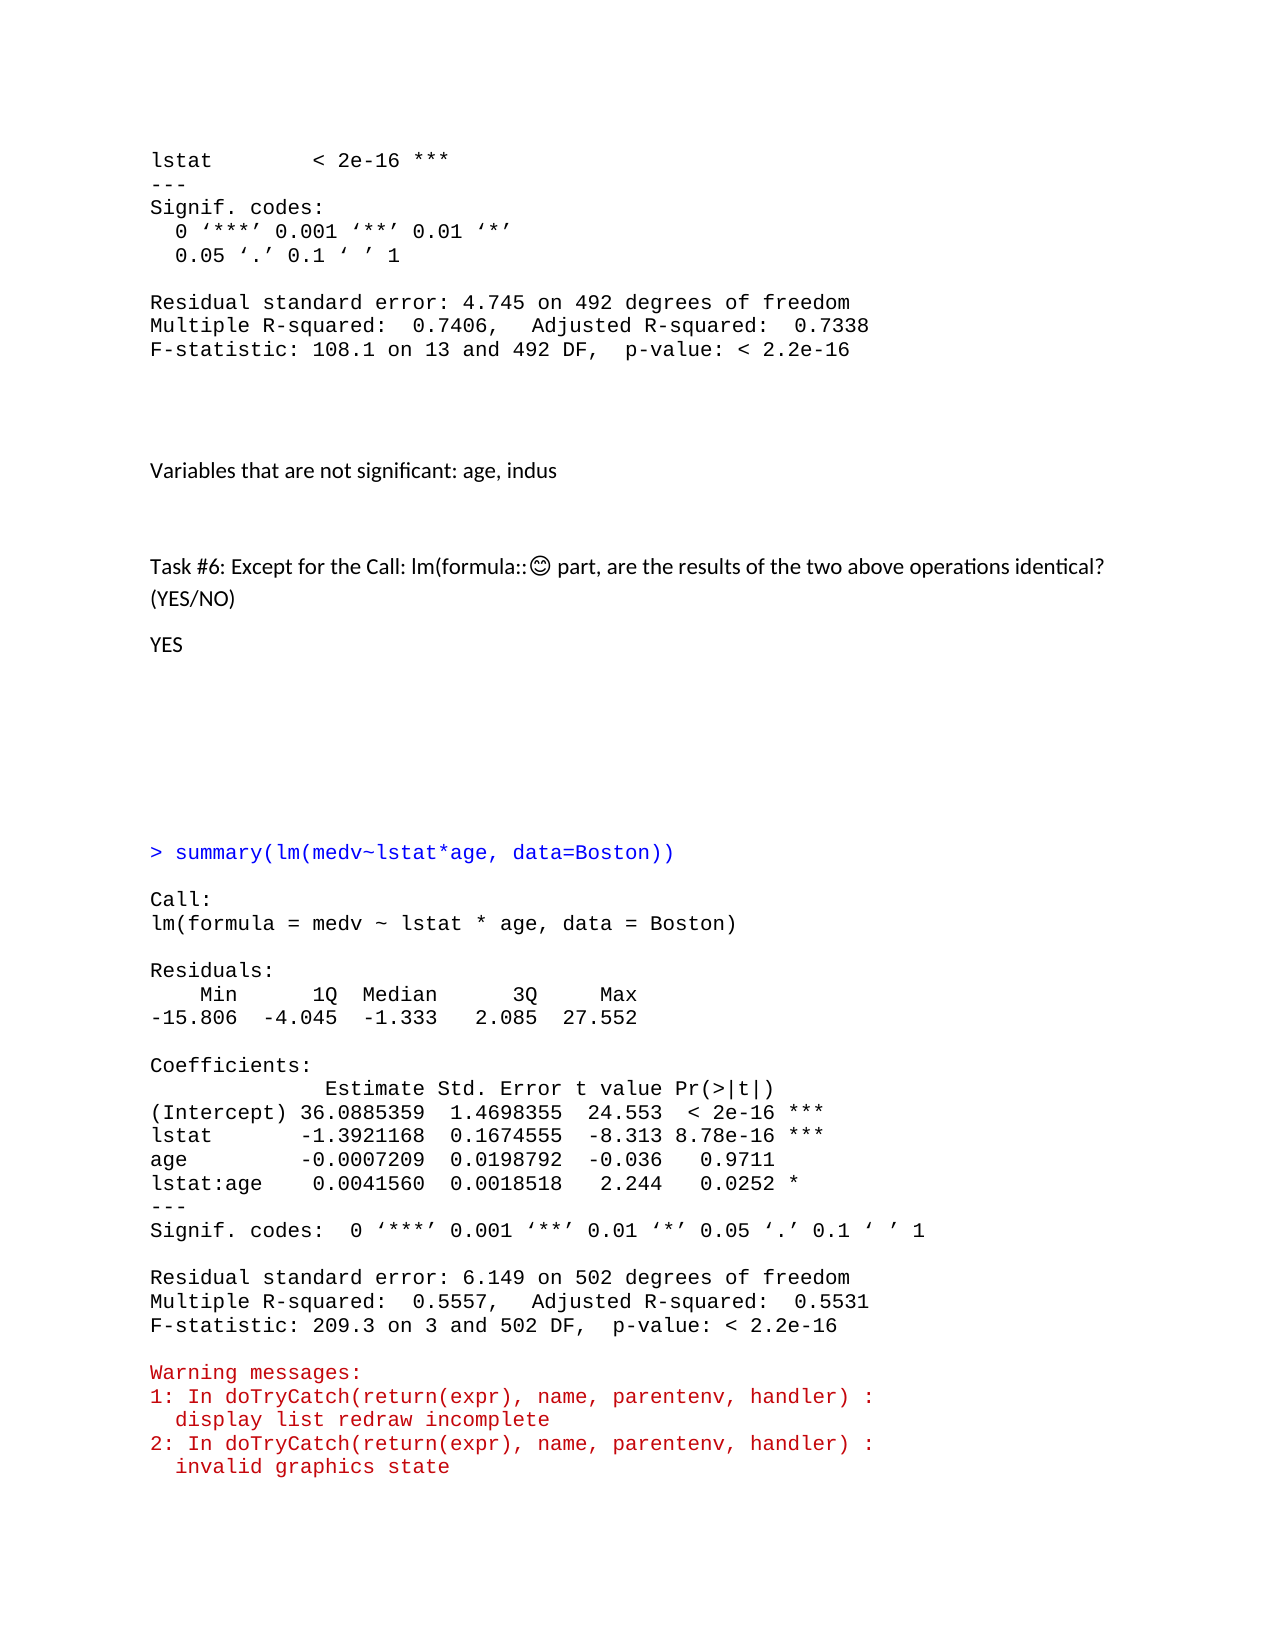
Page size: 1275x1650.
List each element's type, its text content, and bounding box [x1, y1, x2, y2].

text Residuals: [150, 960, 1125, 984]
text 0 ‘***’ 0.001 ‘**’ 0.01 ‘*’ [150, 221, 1125, 244]
text lstat -1.3921168 0.1674555 -8.313 8.78e-16 *** [150, 1126, 1125, 1149]
text 2: In doTryCatch(return(expr), name, parentenv, handler) : [150, 1433, 1125, 1457]
text 0.05 ‘.’ 0.1 ‘ ’ 1 [150, 244, 1125, 268]
text -15.806 -4.045 -1.333 2.085 27.552 [150, 1007, 1125, 1031]
text F-statistic: 209.3 on 3 and 502 DF, p-value: < 2.2e-16 [150, 1315, 1125, 1338]
text Coefficients: [150, 1054, 1125, 1078]
text --- [150, 1196, 1125, 1220]
text Variables that are not significant: age, indus [150, 457, 1125, 484]
text 1: In doTryCatch(return(expr), name, parentenv, handler) : [150, 1386, 1125, 1409]
text > summary(lm(medv~lstat*age, data=Boston)) [150, 818, 1125, 865]
text lstat:age 0.0041560 0.0018518 2.244 0.0252 * [150, 1173, 1125, 1196]
text lstat < 2e-16 *** [150, 150, 1125, 174]
text F-statistic: 108.1 on 13 and 492 DF, p-value: < 2.2e-16 [150, 339, 1125, 363]
text Min 1Q Median 3Q Max [150, 984, 1125, 1007]
text lm(formula = medv ~ lstat * age, data = Boston) [150, 913, 1125, 936]
text (Intercept) 36.0885359 1.4698355 24.553 < 2e-16 *** [150, 1102, 1125, 1126]
text Signif. codes: [150, 197, 1125, 221]
text Call: [150, 889, 1125, 913]
text Multiple R-squared: 0.5557, Adjusted R-squared: 0.5531 [150, 1291, 1125, 1315]
text invalid graphics state [150, 1457, 1125, 1480]
text Residual standard error: 4.745 on 492 degrees of freedom [150, 292, 1125, 316]
text age -0.0007209 0.0198792 -0.036 0.9711 [150, 1149, 1125, 1173]
text Warning messages: [150, 1362, 1125, 1386]
text --- [150, 174, 1125, 197]
text Estimate Std. Error t value Pr(>|t|) [150, 1078, 1125, 1102]
text Task #6: Except for the Call: lm(formula:: part, are the results of the two above operations identical? (YES/NO) [150, 550, 1125, 612]
text Signif. codes: 0 ‘***’ 0.001 ‘**’ 0.01 ‘*’ 0.05 ‘.’ 0.1 ‘ ’ 1 [150, 1220, 1125, 1244]
text display list redraw incomplete [150, 1409, 1125, 1433]
text Multiple R-squared: 0.7406, Adjusted R-squared: 0.7338 [150, 316, 1125, 339]
text YES [150, 631, 1125, 659]
text Residual standard error: 6.149 on 502 degrees of freedom [150, 1267, 1125, 1291]
